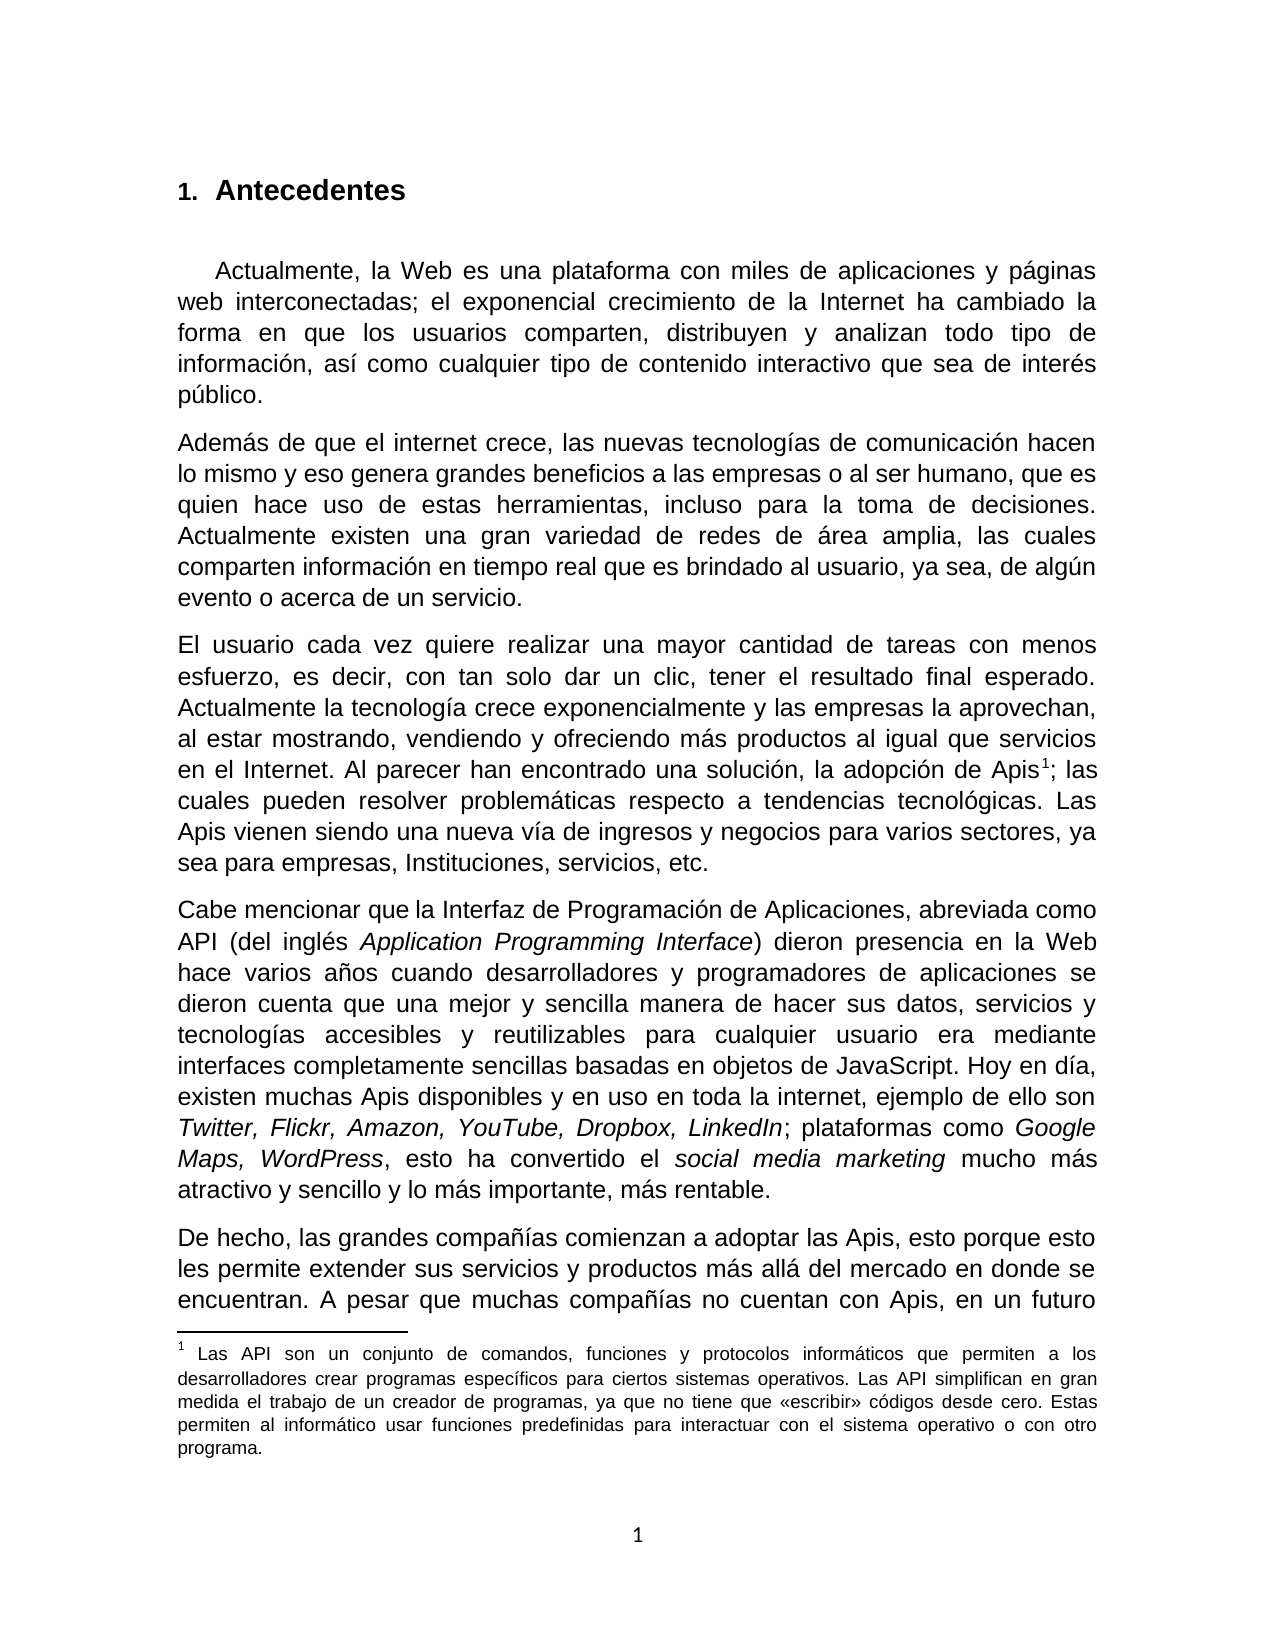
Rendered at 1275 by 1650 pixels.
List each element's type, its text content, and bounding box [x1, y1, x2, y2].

text Actualmente, la Web es una plataforma con miles de aplicaciones y páginas web interconectadas; el exponencial crecimiento de la Internet ha cambiado la forma en que los usuarios comparten, distribuyen y analizan todo tipo de información, así como cualquier tipo de contenido interactivo que sea de interés público. [177, 256, 1098, 408]
subtitle Antecedentes [177, 173, 1098, 206]
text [177, 1222, 1098, 1313]
text Cabe mencionar que la Interfaz de Programación de Aplicaciones, abreviada como API (del inglés Application Programming Interface) dieron presencia en la Web hace varios años cuando desarrolladores y programadores de aplicaciones se dieron cuenta que una mejor y sencilla manera de hacer sus datos, servicios y tecnologías accesibles y reutilizables para cualquier usuario era mediante interfaces completamente sencillas basadas en objetos de JavaScript. Hoy en día, existen muchas Apis disponibles y en uso en toda la internet, ejemplo de ello son Twitter, Flickr, Amazon, YouTube, Dropbox, LinkedIn; plataformas como Google Maps, WordPress, esto ha convertido el social media marketing mucho más atractivo y sencillo y lo más importante, más rentable. [177, 895, 1098, 1203]
text Además de que el internet crece, las nuevas tecnologías de comunicación hacen lo mismo y eso genera grandes beneficios a las empresas o al ser humano, que es quien hace uso de estas herramientas, incluso para la toma de decisiones. Actualmente existen una gran variedad de redes de área amplia, las cuales comparten información en tiempo real que es brindado al usuario, ya sea, de algún evento o acerca de un servicio. [177, 427, 1098, 611]
text El usuario cada vez quiere realizar una mayor cantidad de tareas con menos esfuerzo, es decir, con tan solo dar un clic, tener el resultado final esperado. Actualmente la tecnología crece exponencialmente y las empresas la aprovechan, al estar mostrando, vendiendo y ofreciendo más productos al igual que servicios en el Internet. Al parecer han encontrado una solución, la adopción de Apis; las cuales pueden resolver problemáticas respecto a tendencias tecnológicas. Las Apis vienen siendo una nueva vía de ingresos y negocios para varios sectores, ya sea para empresas, Instituciones, servicios, etc. [177, 630, 1098, 876]
